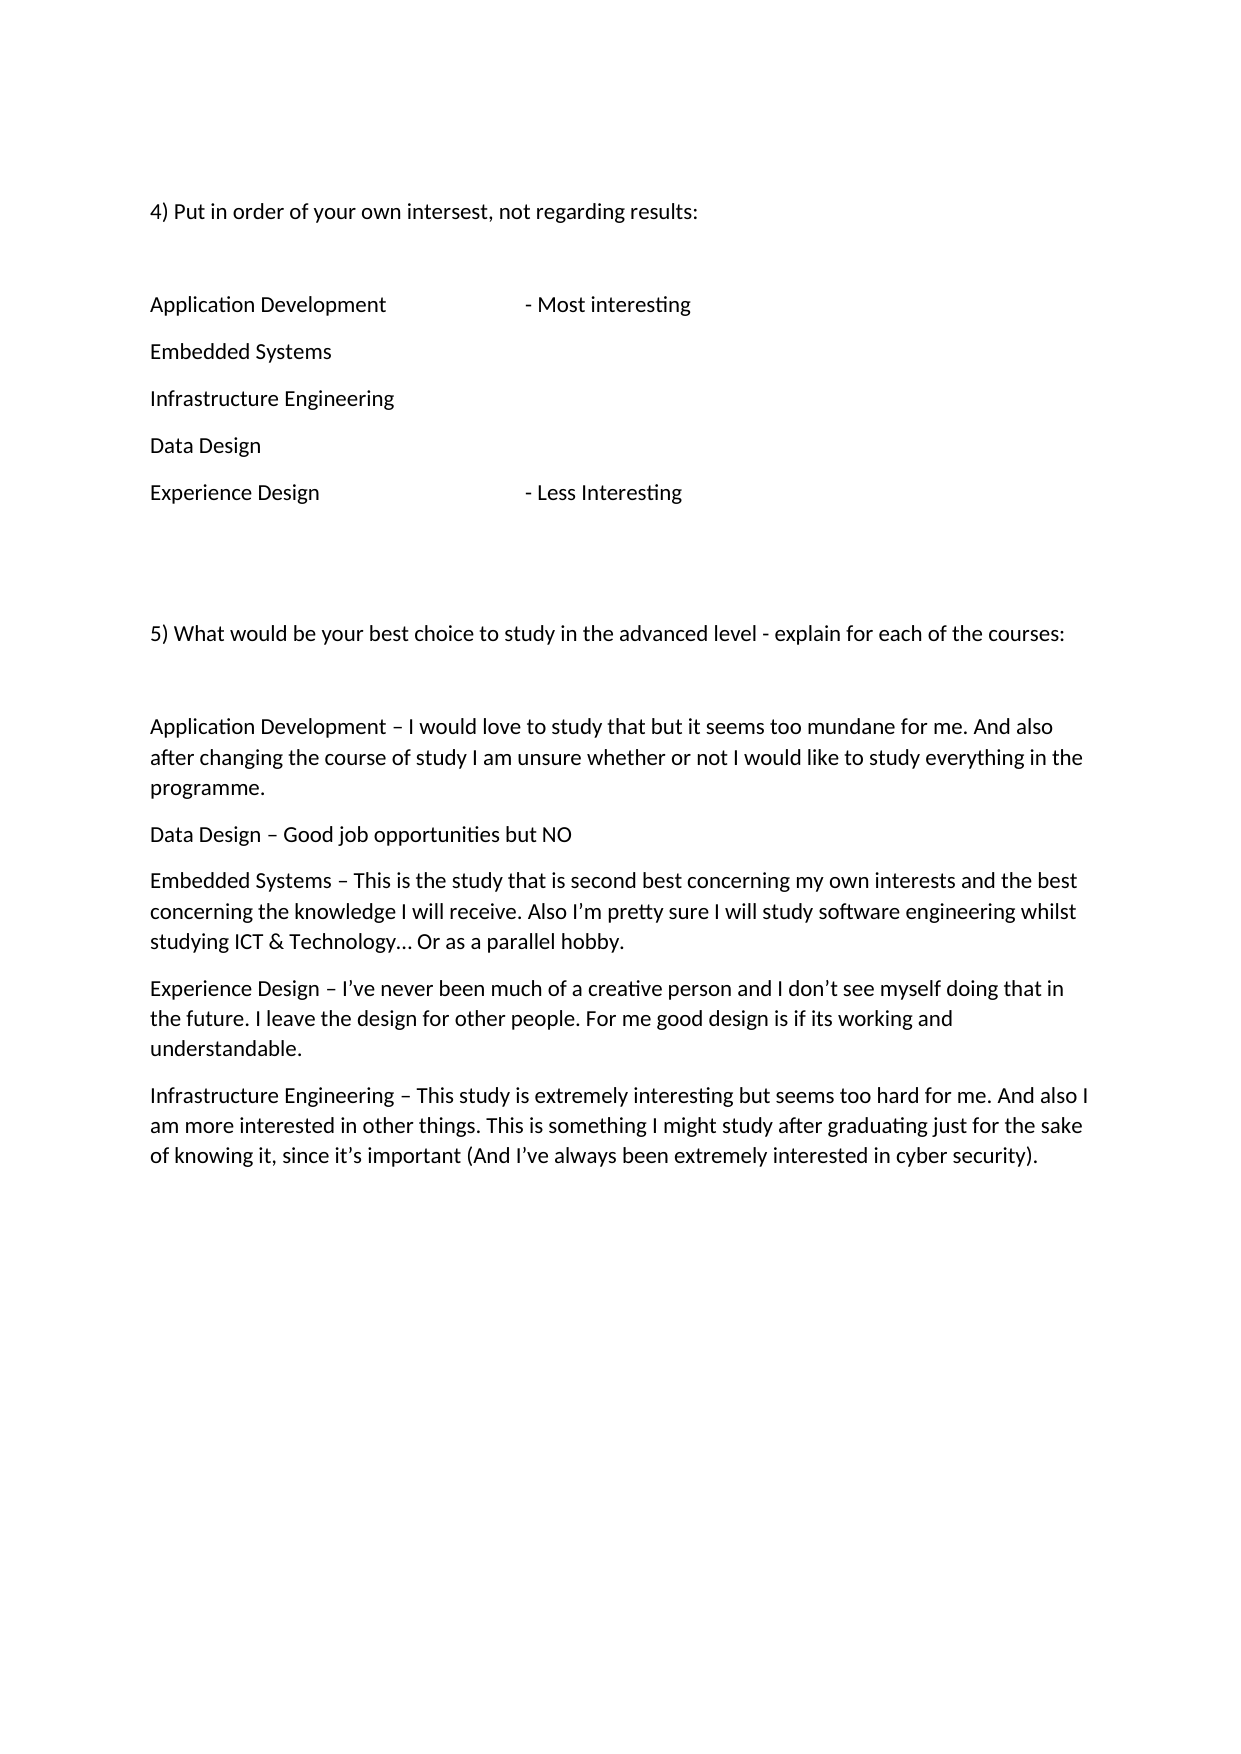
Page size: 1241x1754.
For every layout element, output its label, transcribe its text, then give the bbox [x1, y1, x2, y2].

text Embedded Systems [150, 337, 1090, 366]
text Infrastructure Engineering [150, 384, 1090, 412]
text Infrastructure Engineering – This study is extremely interesting but seems too hard for me. And also I am more interested in other things. This is something I might study after graduating just for the sake of knowing it, since it’s important (And I’ve always been extremely interested in cyber security). [150, 1081, 1090, 1170]
text Embedded Systems – This is the study that is second best concerning my own interests and the best concerning the knowledge I will receive. Also I’m pretty sure I will study software engineering whilst studying ICT & Technology… Or as a parallel hobby. [150, 867, 1090, 955]
text Application Development – I would love to study that but it seems too mundane for me. And also after changing the course of study I am unsure whether or not I would like to study everything in the programme. [150, 712, 1090, 801]
text Experience Design – I’ve never been much of a creative person and I don’t see myself doing that in the future. I leave the design for other people. For me good design is if its working and understandable. [150, 974, 1090, 1062]
text 4) Put in order of your own intersest, not regarding results: [150, 197, 1090, 225]
text Data Design – Good job opportunities but NO [150, 820, 1090, 848]
text 5) What would be your best choice to study in the advanced level - explain for each of the courses: [150, 619, 1090, 647]
text Data Design [150, 431, 1090, 459]
text Experience Design - Less Interesting [150, 478, 1090, 506]
text Application Development - Most interesting [150, 291, 1090, 319]
